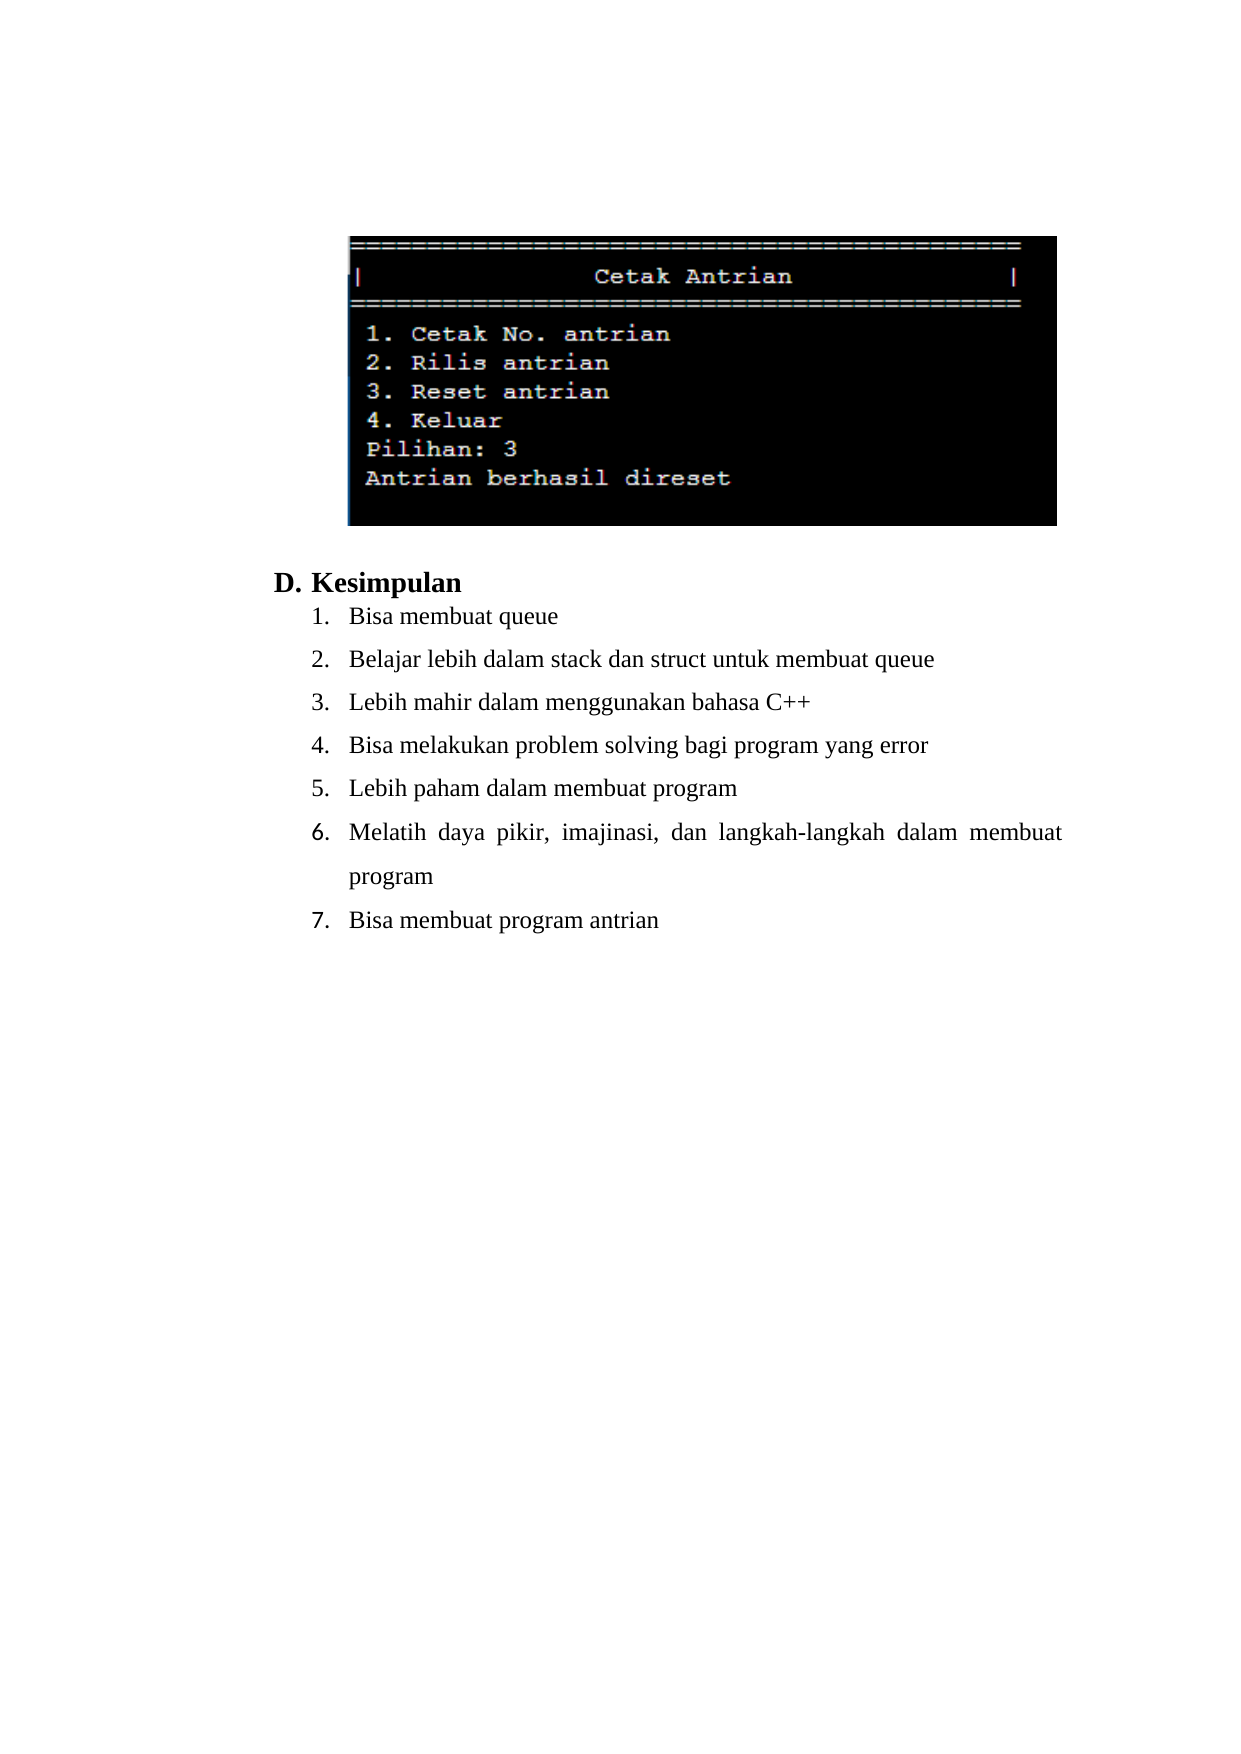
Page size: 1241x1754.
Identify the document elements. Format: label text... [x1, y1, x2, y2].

list Belajar lebih dalam stack dan struct untuk membuat queue [311, 644, 1063, 673]
list Lebih mahir dalam menggunakan bahasa C++ [311, 687, 1063, 716]
list Melatih daya pikir, imajinasi, dan langkah-langkah dalam membuat program [311, 816, 1063, 890]
list Bisa melakukan problem solving bagi program yang error [311, 730, 1063, 759]
subtitle Kesimpulan [274, 565, 1063, 598]
picture [347, 236, 1057, 526]
list Bisa membuat program antrian [311, 904, 1063, 935]
list Bisa membuat queue [311, 601, 1063, 629]
list Lebih paham dalam membuat program [311, 773, 1063, 802]
